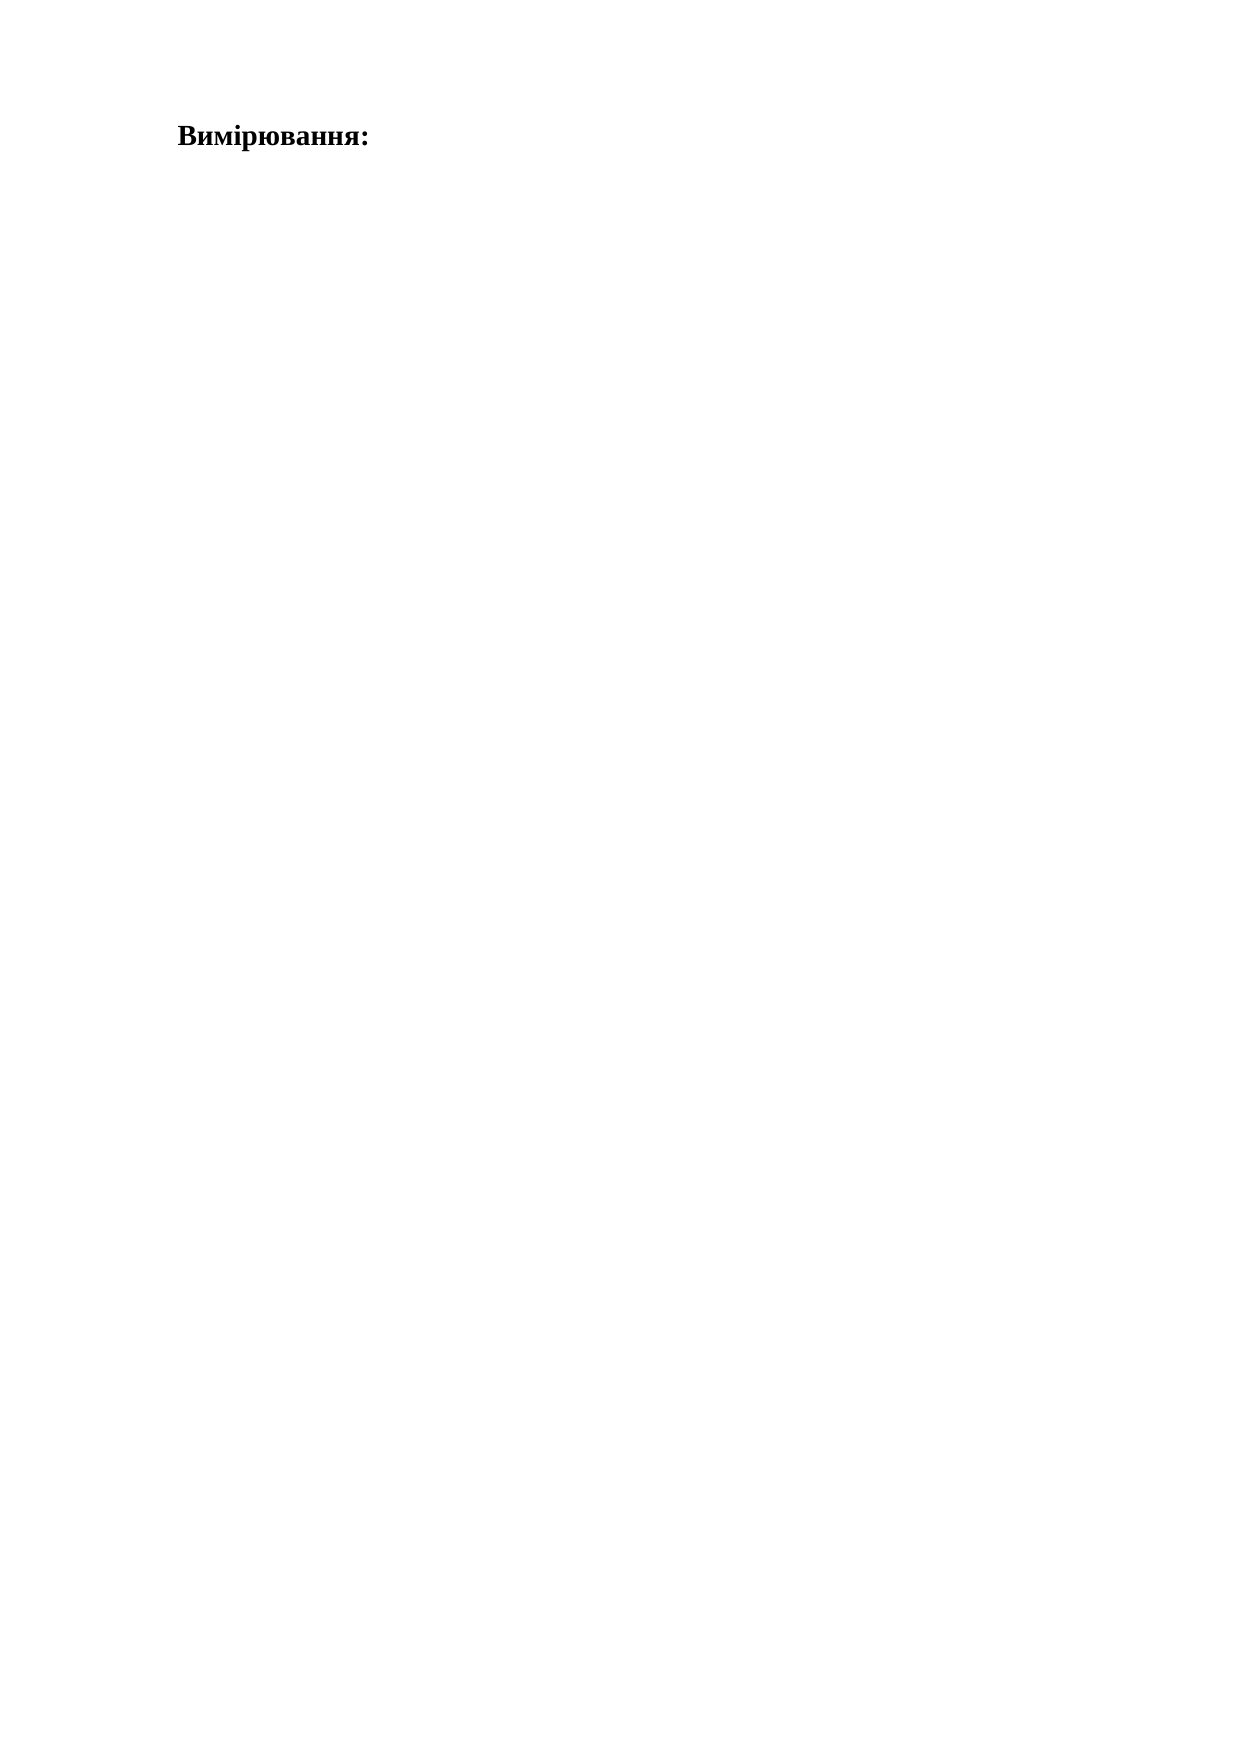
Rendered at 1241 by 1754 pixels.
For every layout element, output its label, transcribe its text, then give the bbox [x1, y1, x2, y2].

text Вимірювання: [177, 118, 1152, 152]
